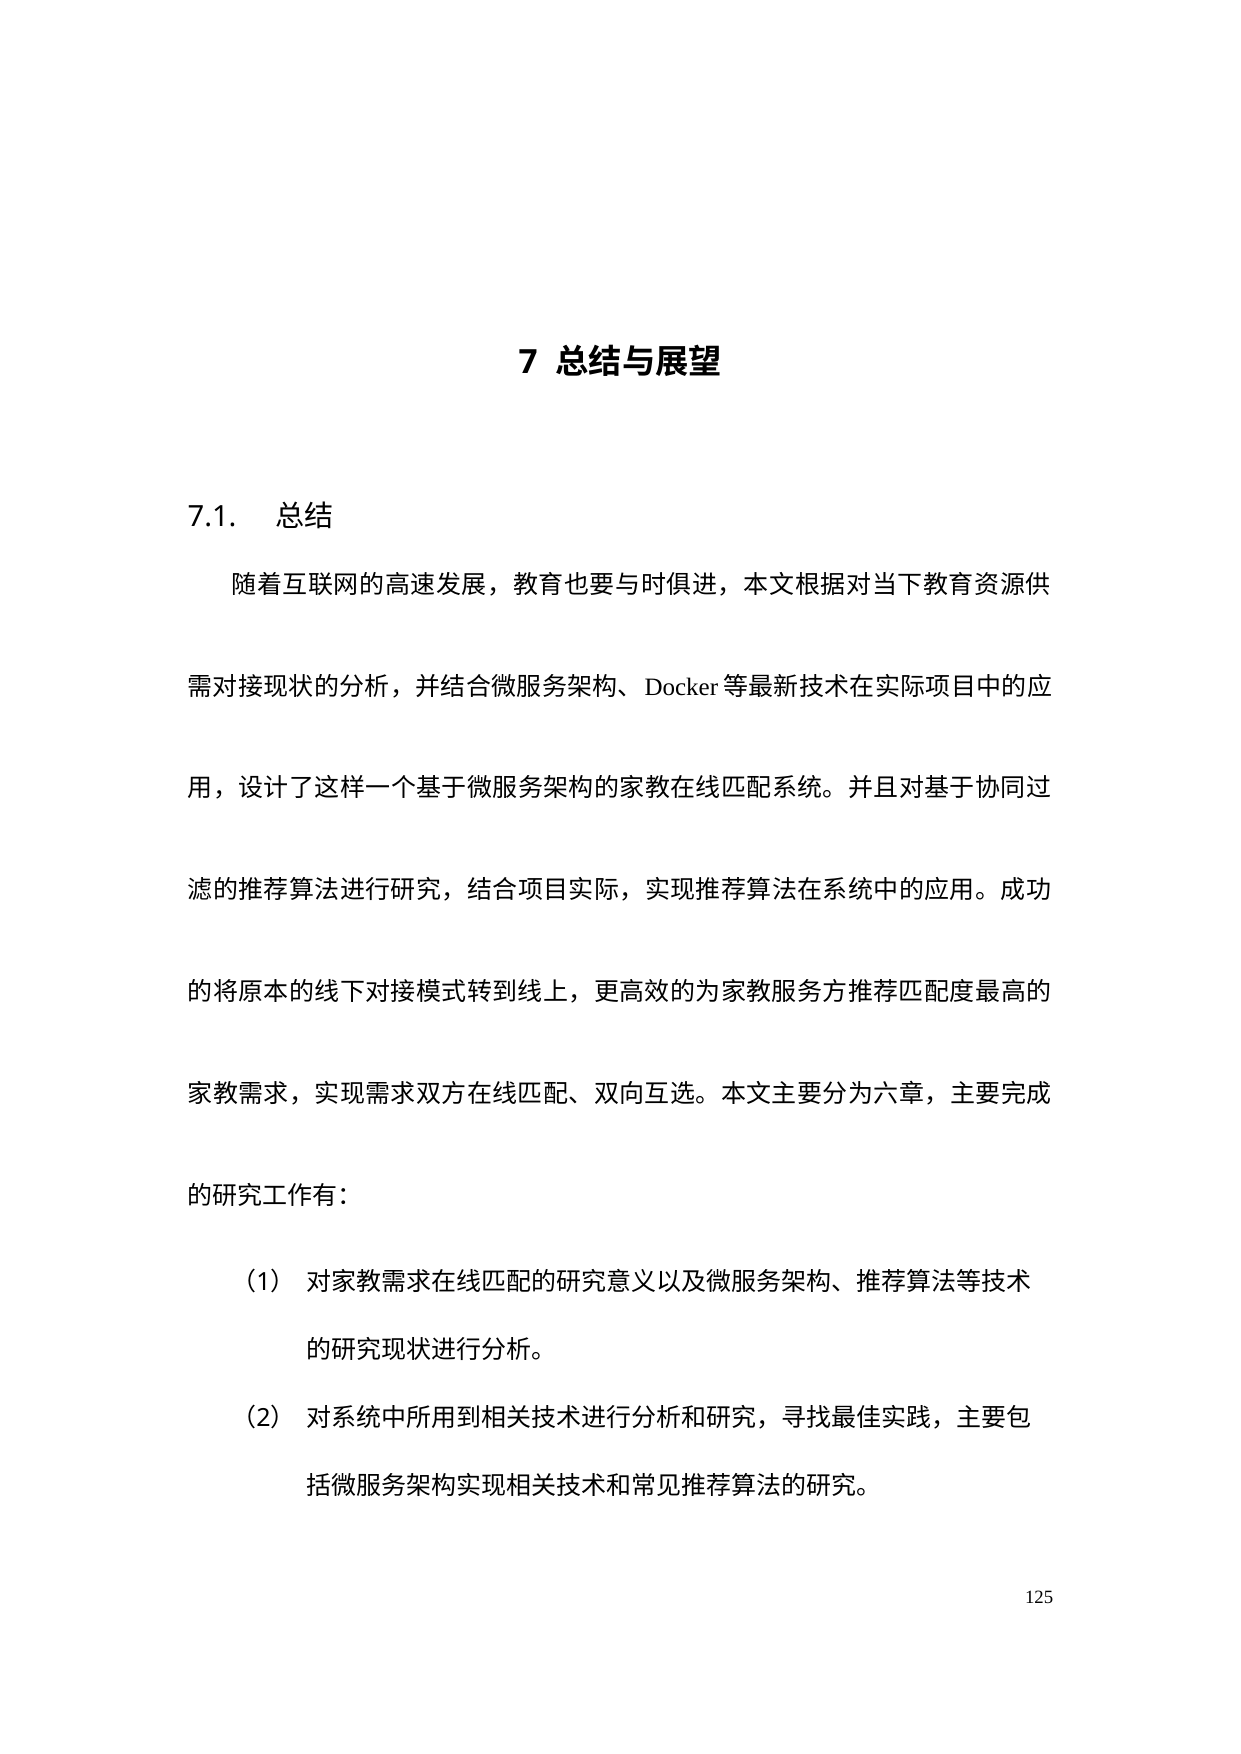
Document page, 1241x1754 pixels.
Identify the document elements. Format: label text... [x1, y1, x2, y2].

list 对家教需求在线匹配的研究意义以及微服务架构、推荐算法等技术的研究现状进行分析。 [231, 1246, 1053, 1381]
list 总结 [187, 480, 1053, 548]
list 总结与展望 [187, 325, 1053, 393]
text 随着互联网的高速发展，教育也要与时俱进，本文根据对当下教育资源供需对接现状的分析，并结合微服务架构、Docker等最新技术在实际项目中的应用，设计了这样一个基于微服务架构的家教在线匹配系统。并且对基于协同过滤的推荐算法进行研究，结合项目实际，实现推荐算法在系统中的应用。成功的将原本的线下对接模式转到线上，更高效的为家教服务方推荐匹配度最高的家教需求，实现需求双方在线匹配、双向互选。本文主要分为六章，主要完成的研究工作有： [187, 548, 1053, 1227]
list 对系统中所用到相关技术进行分析和研究，寻找最佳实践，主要包括微服务架构实现相关技术和常见推荐算法的研究。 [231, 1381, 1053, 1517]
